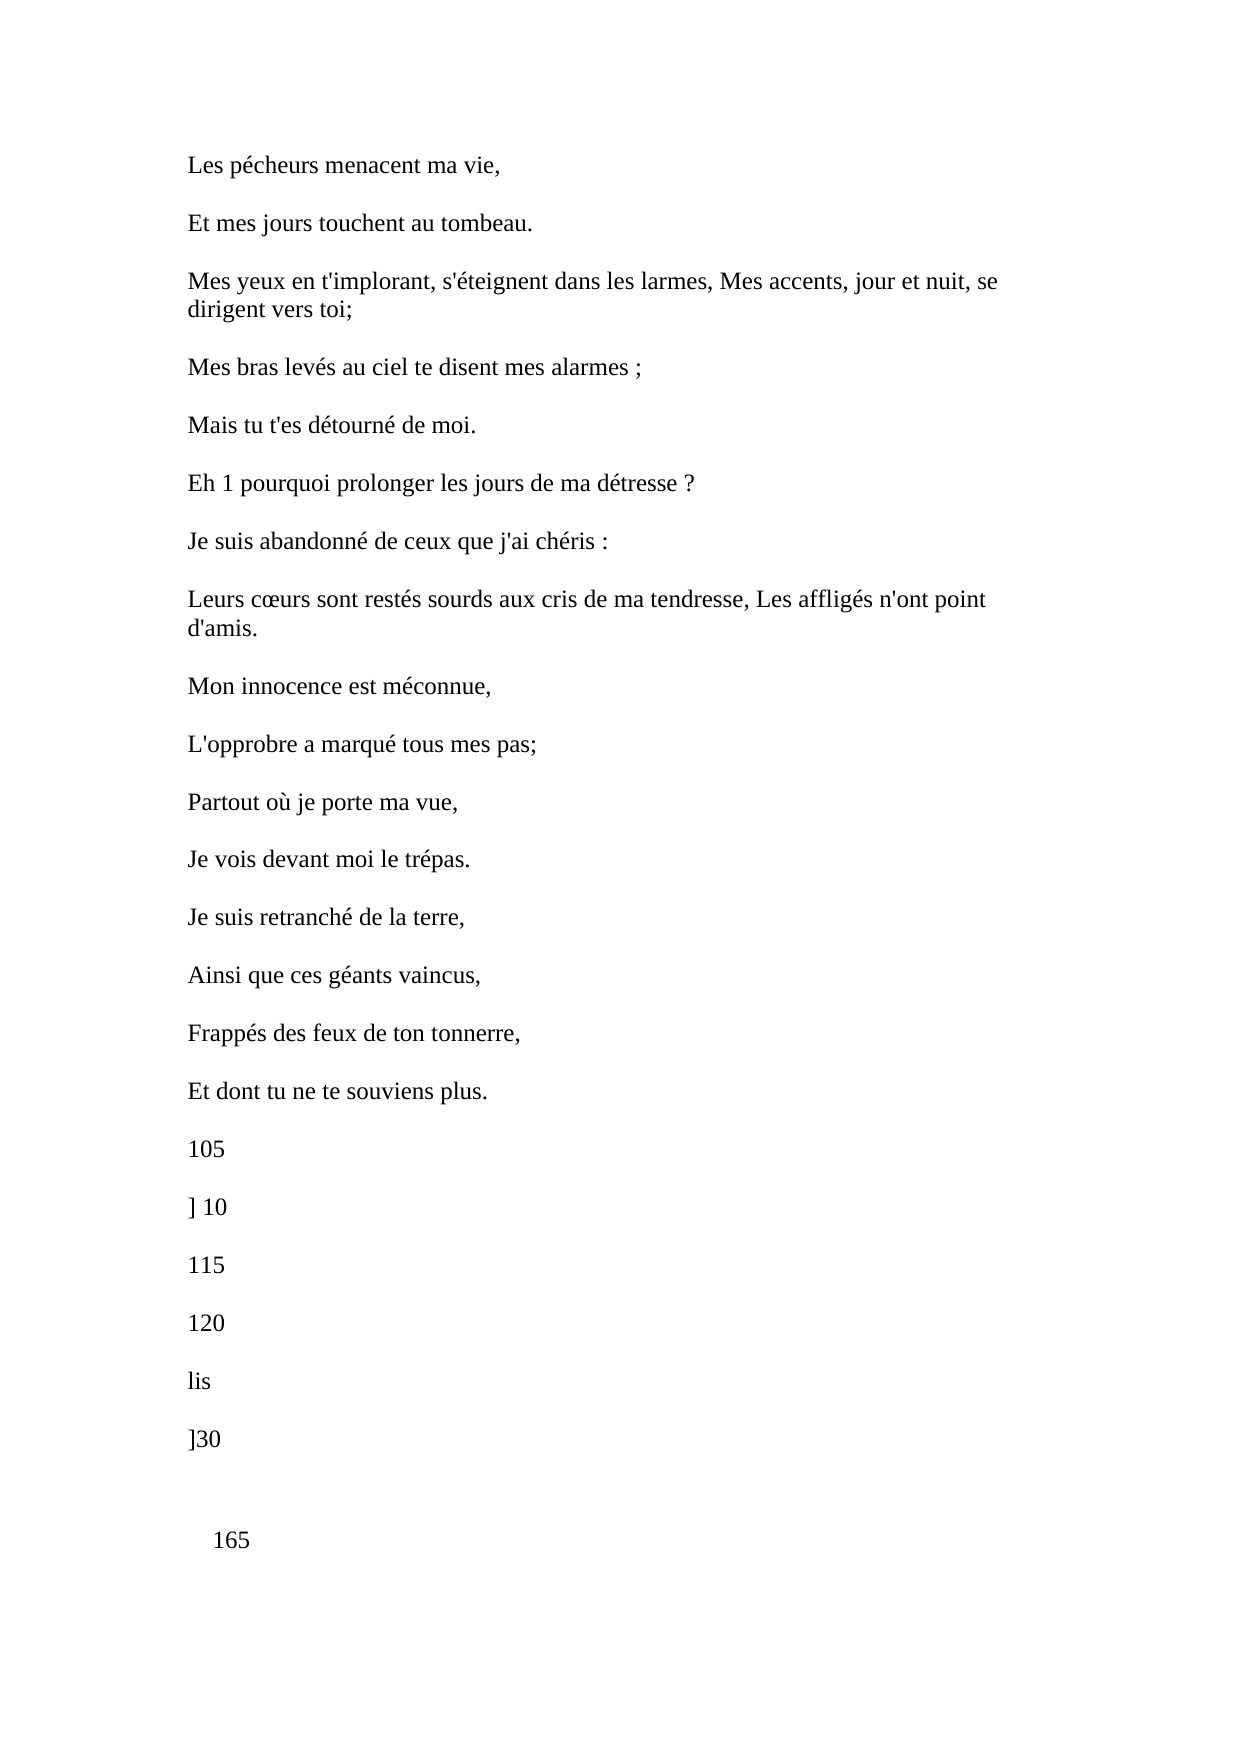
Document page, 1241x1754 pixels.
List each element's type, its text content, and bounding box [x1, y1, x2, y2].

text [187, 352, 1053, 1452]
text Les pécheurs menacent ma vie, [187, 150, 1053, 179]
text Et mes jours touchent au tombeau. [187, 208, 1053, 237]
text Mes yeux en t'implorant, s'éteignent dans les larmes, Mes accents, jour et nuit, se dirigent vers toi; [187, 266, 1053, 323]
